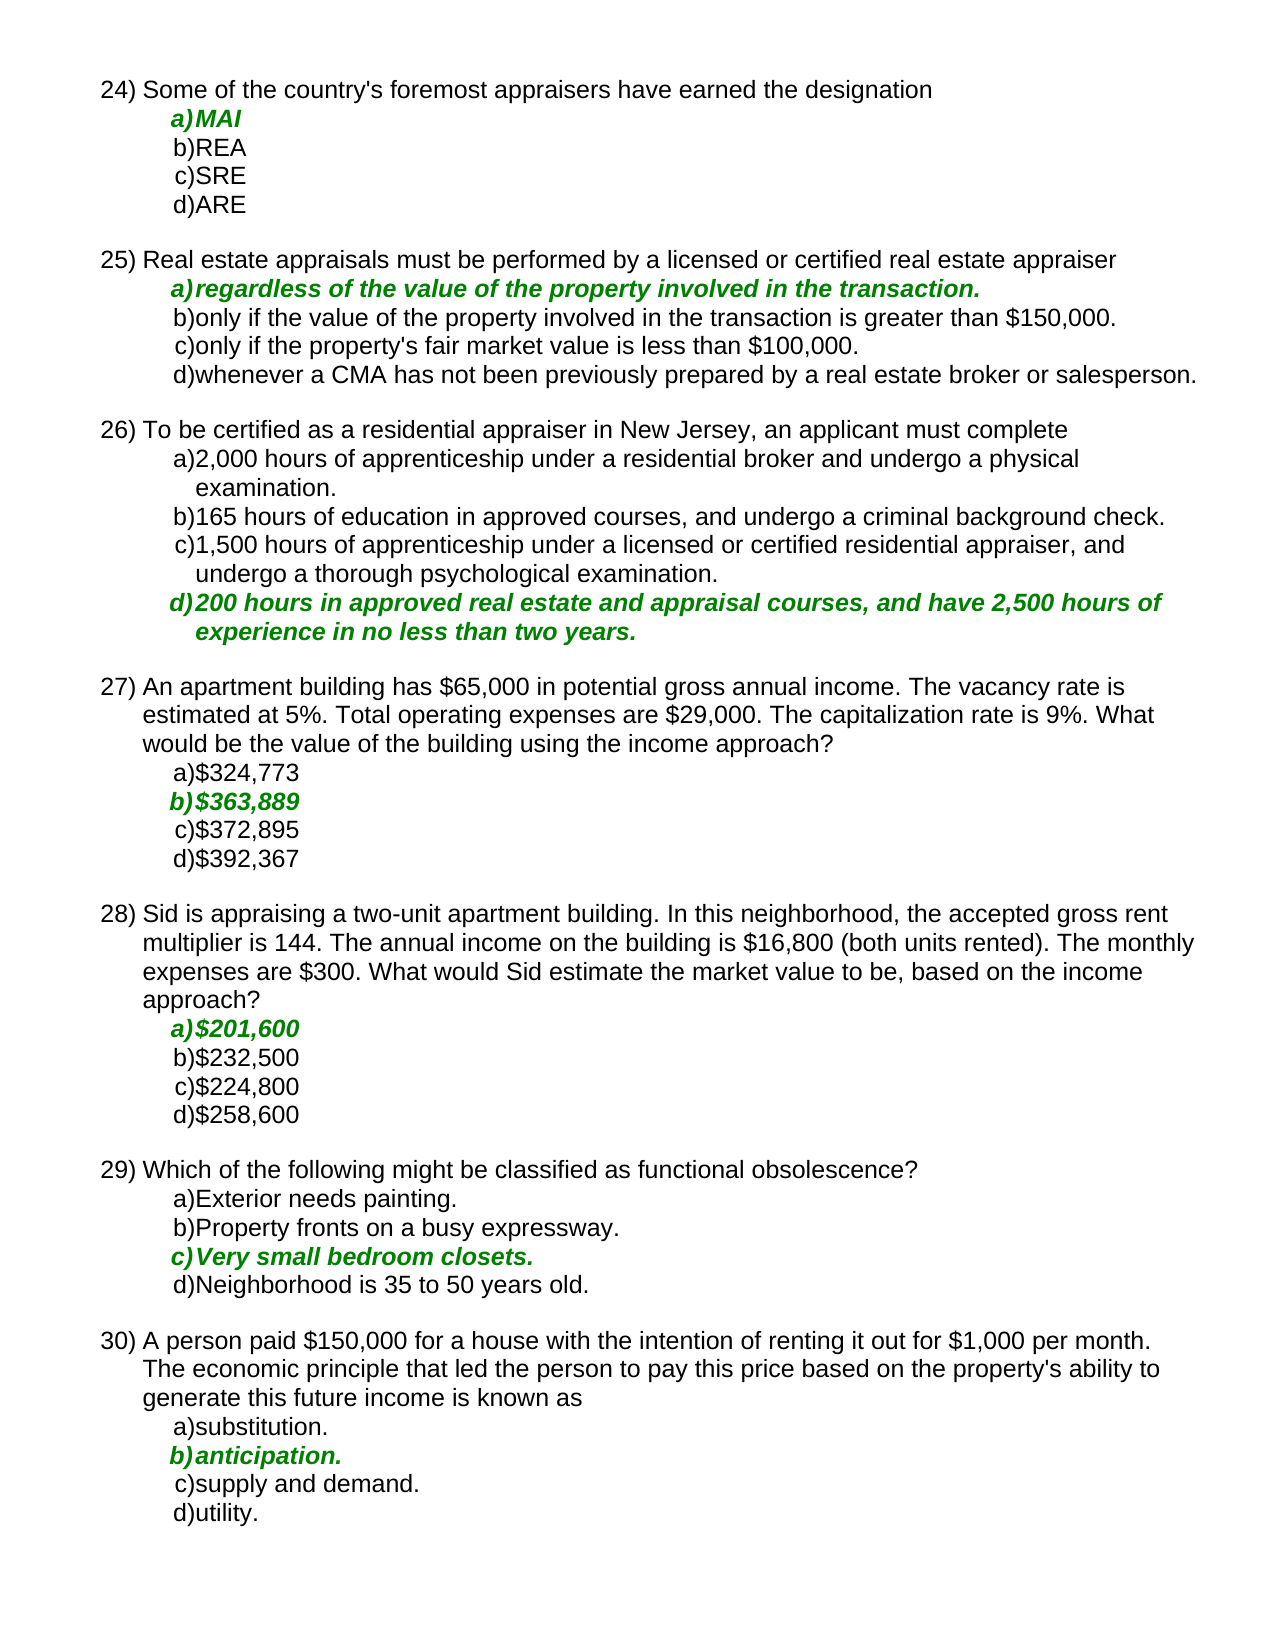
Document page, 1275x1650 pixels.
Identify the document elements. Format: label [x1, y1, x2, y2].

table_cell [75, 75, 1200, 245]
table_cell [75, 899, 1200, 1156]
table_cell [75, 1156, 1200, 1326]
table_cell [75, 245, 1200, 415]
table_cell [75, 672, 1200, 899]
table_cell [75, 415, 1200, 672]
table_cell [75, 1326, 1200, 1553]
